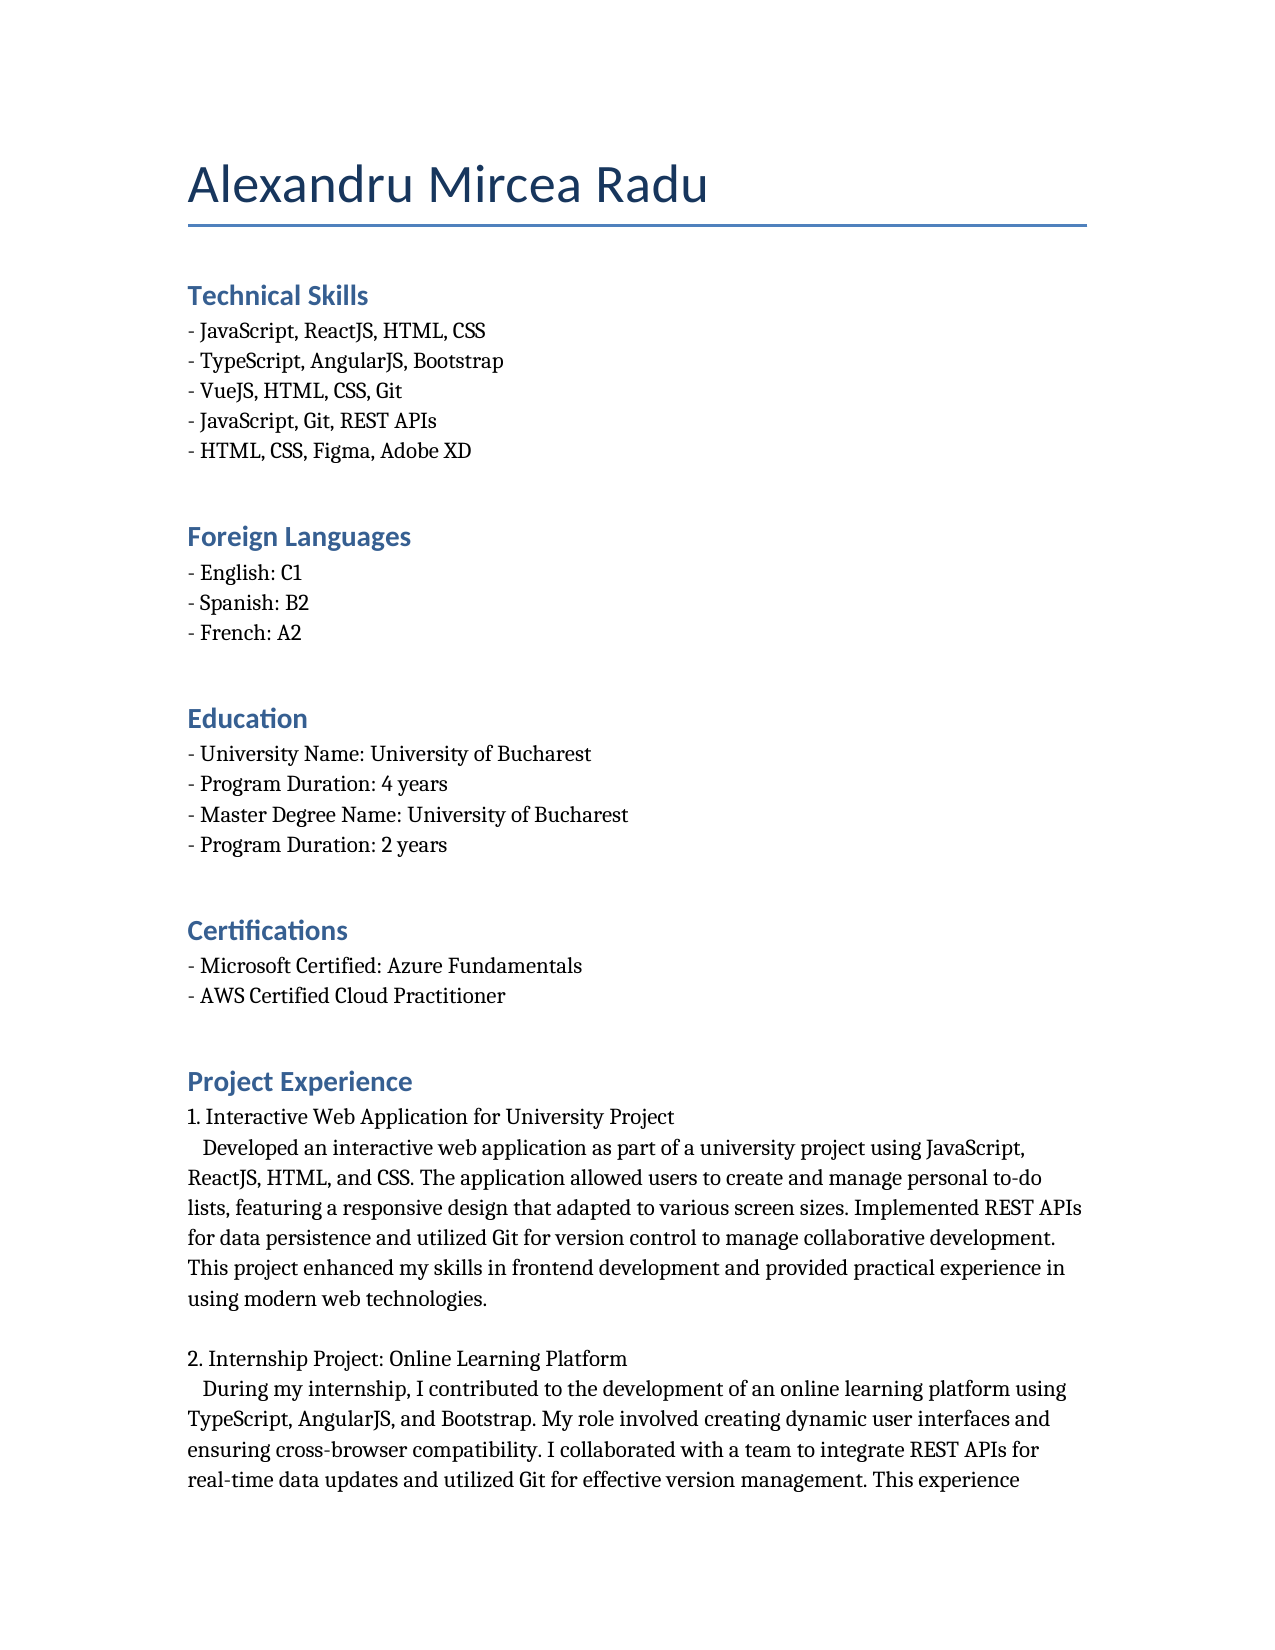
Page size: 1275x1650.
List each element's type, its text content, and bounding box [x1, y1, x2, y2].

subtitle Foreign Languages [187, 518, 1087, 554]
text - English: C1 - Spanish: B2 - French: A2 [187, 559, 1087, 646]
text - JavaScript, ReactJS, HTML, CSS - TypeScript, AngularJS, Bootstrap - VueJS, HTML, CSS, Git - JavaScript, Git, REST APIs - HTML, CSS, Figma, Adobe XD [187, 317, 1087, 465]
subtitle Technical Skills [187, 277, 1087, 312]
subtitle Certifications [187, 912, 1087, 947]
title Alexandru Mircea Radu [187, 150, 1087, 227]
text - University Name: University of Bucharest - Program Duration: 4 years - Master Degree Name: University of Bucharest - Program Duration: 2 years [187, 741, 1087, 858]
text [187, 1104, 1087, 1493]
text - Microsoft Certified: Azure Fundamentals - AWS Certified Cloud Practitioner [187, 953, 1087, 1009]
subtitle Education [187, 700, 1087, 736]
subtitle Project Experience [187, 1063, 1087, 1099]
